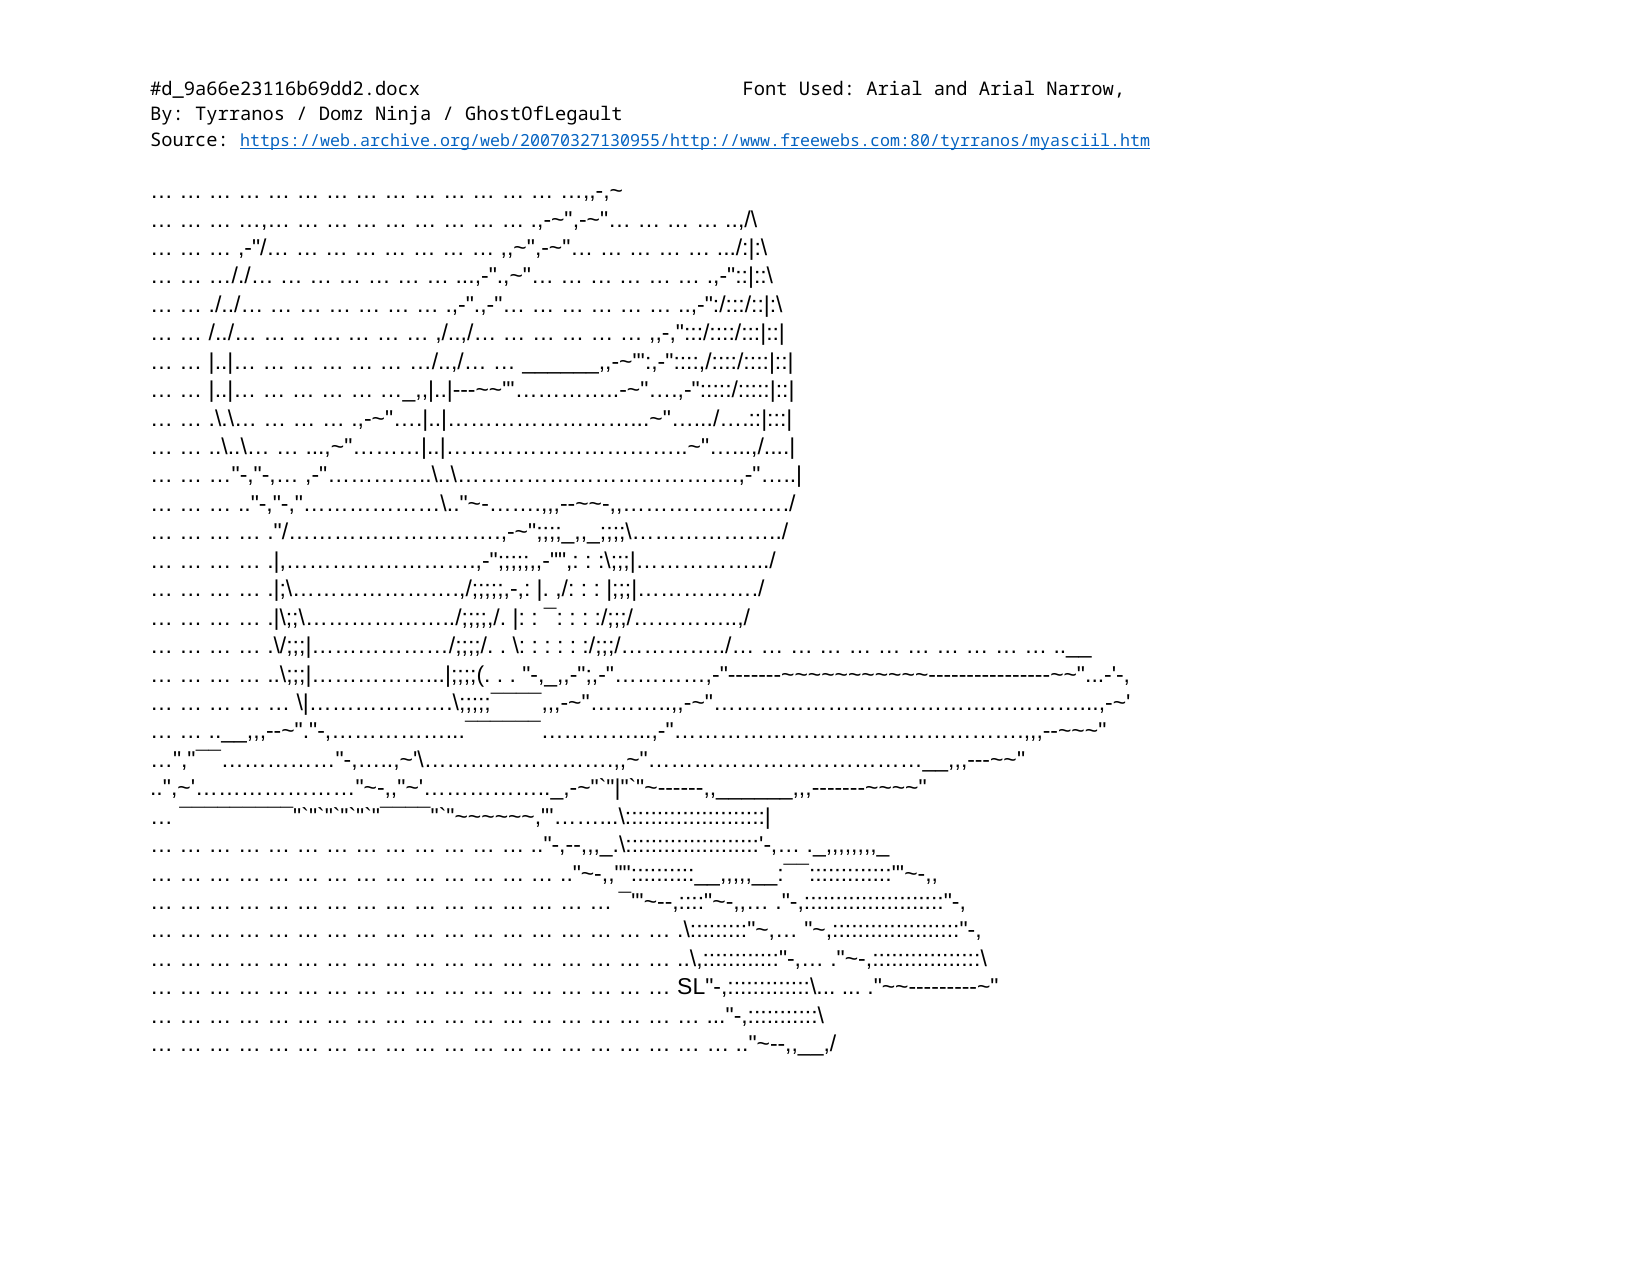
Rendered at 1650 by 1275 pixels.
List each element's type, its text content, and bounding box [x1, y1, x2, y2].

text … … … … … … … … … … … … … … …,,-,~ … … … …,… … … … … … … … … .,-~",-~"… … … … ..,/\ … … … ,-"/… … … … … … … … ,,~",-~"… … … … … .../:|:\ … … …/./… … … … … … … ...,-".,~"… … … … … … .,-"::|::\ … … ./../… … … … … … … .,-".,-"… … … … … … ..,-":/:::/::|:\ … … /../… … .. …. … … … ,/..,/… … … … … … ,,-,":::/::::/:::|::| … … |..|… … … … … … …/..,/… … ______,,-~"':,-"::::,/::::/::::|::| … … |..|… … … … … …_,,|..|---~~"'…………..-~"….,-":::::/:::::|::| … … .\.\… … … … .,-~"….|..|……………………...~"….../….::|:::| … … ..\..\… … ...,~"………|..|…………………………..~"…...,/....| … … …"-,"-,… ,-"…………..\..\……………………………….,-"…..| … … … .."-,"-,"………………\.."~-…….,,,--~~-,,…………………./ … … … … ."/……………………….,-~";;;;_,,_;;;;\………………../ … … … … .|,…………………….,-";;;;;,,-"",: : :\;;;|…………….../ … … … … .|;\………………….,/;;;;;,-,: |. ,/: : : |;;;|……………./ … … … … .|\;;\………………../;;;;,/. |: : ¯: : : :/;;;/…………..,/ … … … … .\/;;;|………………/;;;;/. . \: : : : : :/;;;/…………../… … … … … … … … … … … ..__ … … … … ..\;;;|……………...|;;;;(. . . "-,_,,-";,-"…………,-"-------~~~~~~~~~~~----------------~~"...-'-, … … … … … \|……………….\;;;;;¯¯¯¯,,,-~"………..,,-~"…………………………………………...,-~' … … ..__,,,--~"."-,……………...¯¯¯¯¯¯…………...,-"……………………………………….,,,--~~~" …","¯¯……………"-,…..,~'\…………………….,,~"………………………………__,,,---~~" ..",~'…………………"~-,,"~'…………….._,-~"`"|"`"~------,,______,,,-------~~~~" … ¯¯¯¯¯¯¯¯¯"`"`"`"`"`"¯¯¯¯"`"~~~~~~,"'……...\::::::::::::::::::::::| … … … … … … … … … … … … … .."-,--,,,_.\:::::::::::::::::::::'-,… ._,,,,,,,,_ … … … … … … … … … … … … … … .."~-,,""::::::::::__,,,,,__:¯¯:::::::::::::"'~-,, … … … … … … … … … … … … … … … … ¯"'~--,::::"~-,,… ."-,::::::::::::::::::::::"-, … … … … … … … … … … … … … … … … … … .\:::::::::"~,… "~,::::::::::::::::::::"-, … … … … … … … … … … … … … … … … … … ..\,::::::::::::"-,… ."~-,:::::::::::::::::\ … … … … … … … … … … … … … … … … … … SL"-,:::::::::::::\... ... ."~~---------~" … … … … … … … … … … … … … … … … … … … ..."-,:::::::::::\ … … … … … … … … … … … … … … … … … … … … .."~--,,__,/ [150, 177, 1500, 1057]
